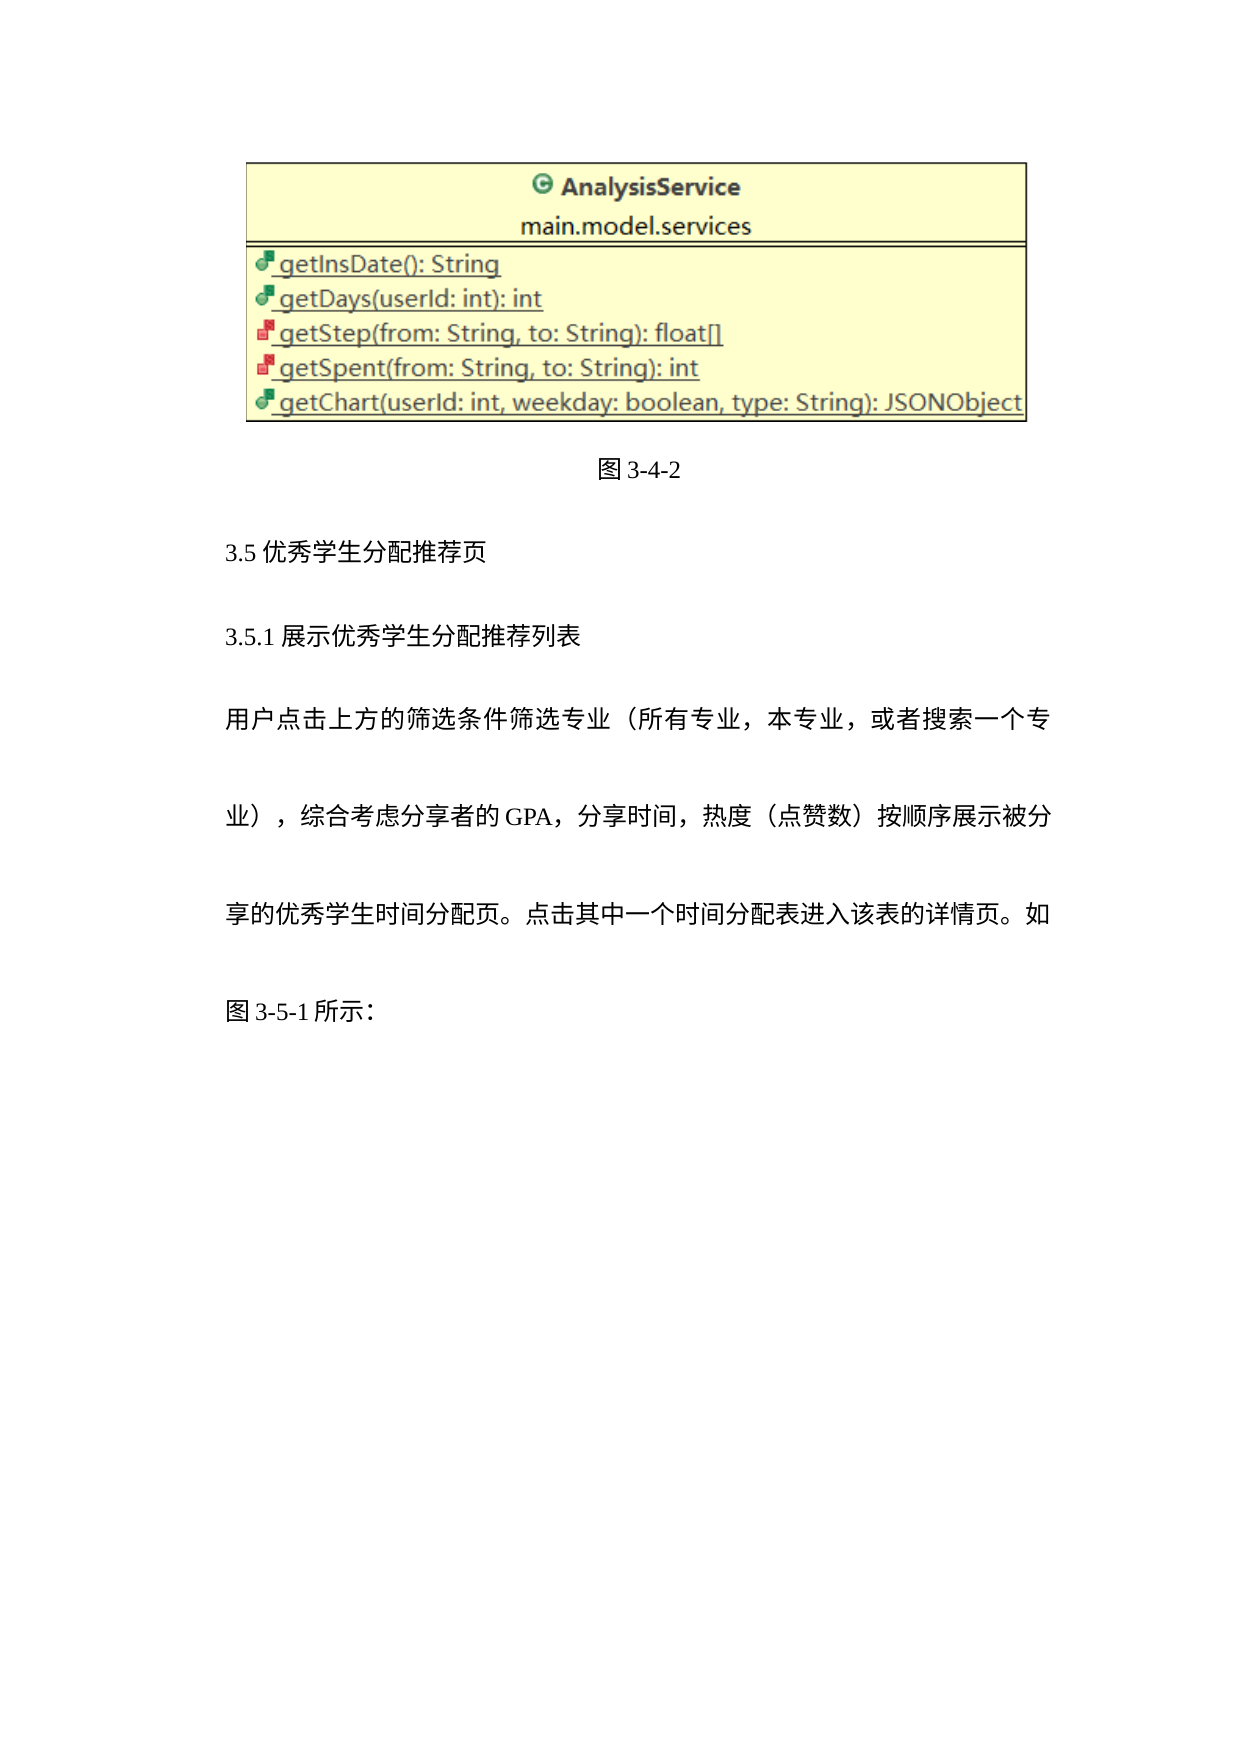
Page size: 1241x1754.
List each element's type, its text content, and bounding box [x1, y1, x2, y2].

text 图3-4-2 [225, 435, 1053, 500]
text 3.5.1 展示优秀学生分配推荐列表 [225, 602, 1053, 667]
picture [246, 162, 1032, 422]
text 3.5 优秀学生分配推荐页 [225, 518, 1053, 583]
text 用户点击上方的筛选条件筛选专业（所有专业，本专业，或者搜索一个专业），综合考虑分享者的GPA，分享时间，热度（点赞数）按顺序展示被分享的优秀学生时间分配页。点击其中一个时间分配表进入该表的详情页。如图3-5-1所示： [225, 685, 1053, 1042]
